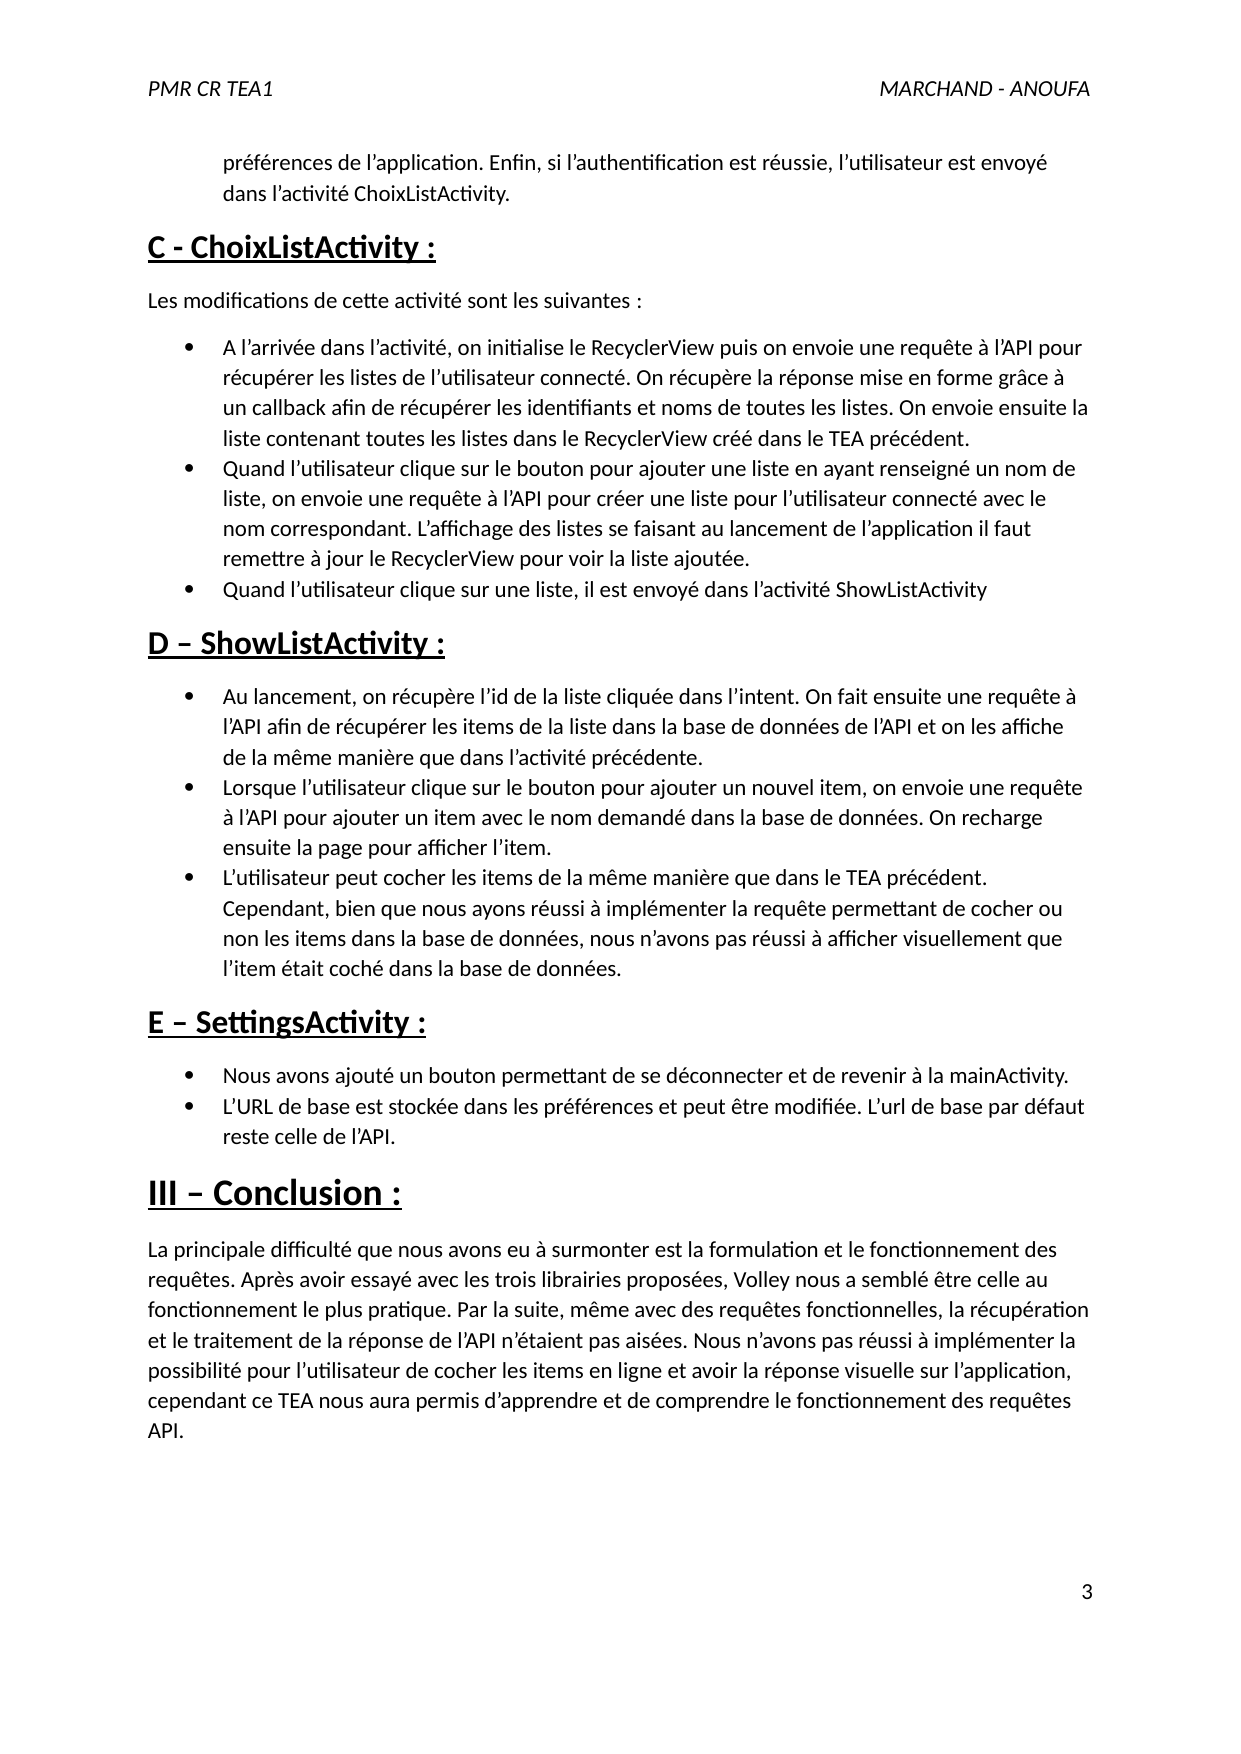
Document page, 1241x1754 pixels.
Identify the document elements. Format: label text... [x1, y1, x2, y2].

text Les modifications de cette activité sont les suivantes : [148, 286, 1093, 314]
subtitle C - ChoixListActivity : [148, 226, 1093, 266]
list Nous avons ajouté un bouton permettant de se déconnecter et de revenir à la mainActivity. [185, 1062, 1093, 1090]
list L’URL de base est stockée dans les préférences et peut être modifiée. L’url de base par défaut reste celle de l’API. [185, 1092, 1093, 1150]
list Lorsque l’utilisateur clique sur le bouton pour ajouter un nouvel item, on envoie une requête à l’API pour ajouter un item avec le nom demandé dans la base de données. On recharge ensuite la page pour afficher l’item. [185, 773, 1093, 861]
subtitle III – Conclusion : [148, 1169, 1093, 1215]
subtitle E – SettingsActivity : [148, 1001, 1093, 1042]
list Quand l’utilisateur clique sur le bouton pour ajouter une liste en ayant renseigné un nom de liste, on envoie une requête à l’API pour créer une liste pour l’utilisateur connecté avec le nom correspondant. L’affichage des listes se faisant au lancement de l’application il faut remettre à jour le RecyclerView pour voir la liste ajoutée. [185, 454, 1093, 573]
text La principale difficulté que nous avons eu à surmonter est la formulation et le fonctionnement des requêtes. Après avoir essayé avec les trois librairies proposées, Volley nous a semblé être celle au fonctionnement le plus pratique. Par la suite, même avec des requêtes fonctionnelles, la récupération et le traitement de la réponse de l’API n’étaient pas aisées. Nous n’avons pas réussi à implémenter la possibilité pour l’utilisateur de cocher les items en ligne et avoir la réponse visuelle sur l’application, cependant ce TEA nous aura permis d’apprendre et de comprendre le fonctionnement des requêtes API. [148, 1235, 1093, 1444]
list L’utilisateur peut cocher les items de la même manière que dans le TEA précédent. Cependant, bien que nous ayons réussi à implémenter la requête permettant de cocher ou non les items dans la base de données, nous n’avons pas réussi à afficher visuellement que l’item était coché dans la base de données. [185, 863, 1093, 982]
list Au lancement, on récupère l’id de la liste cliquée dans l’intent. On fait ensuite une requête à l’API afin de récupérer les items de la liste dans la base de données de l’API et on les affiche de la même manière que dans l’activité précédente. [185, 682, 1093, 771]
subtitle D – ShowListActivity : [148, 622, 1093, 662]
list A l’arrivée dans l’activité, on initialise le RecyclerView puis on envoie une requête à l’API pour récupérer les listes de l’utilisateur connecté. On récupère la réponse mise en forme grâce à un callback afin de récupérer les identifiants et noms de toutes les listes. On envoie ensuite la liste contenant toutes les listes dans le RecyclerView créé dans le TEA précédent. [185, 333, 1093, 452]
list Quand l’utilisateur clique sur une liste, il est envoyé dans l’activité ShowListActivity [185, 575, 1093, 603]
